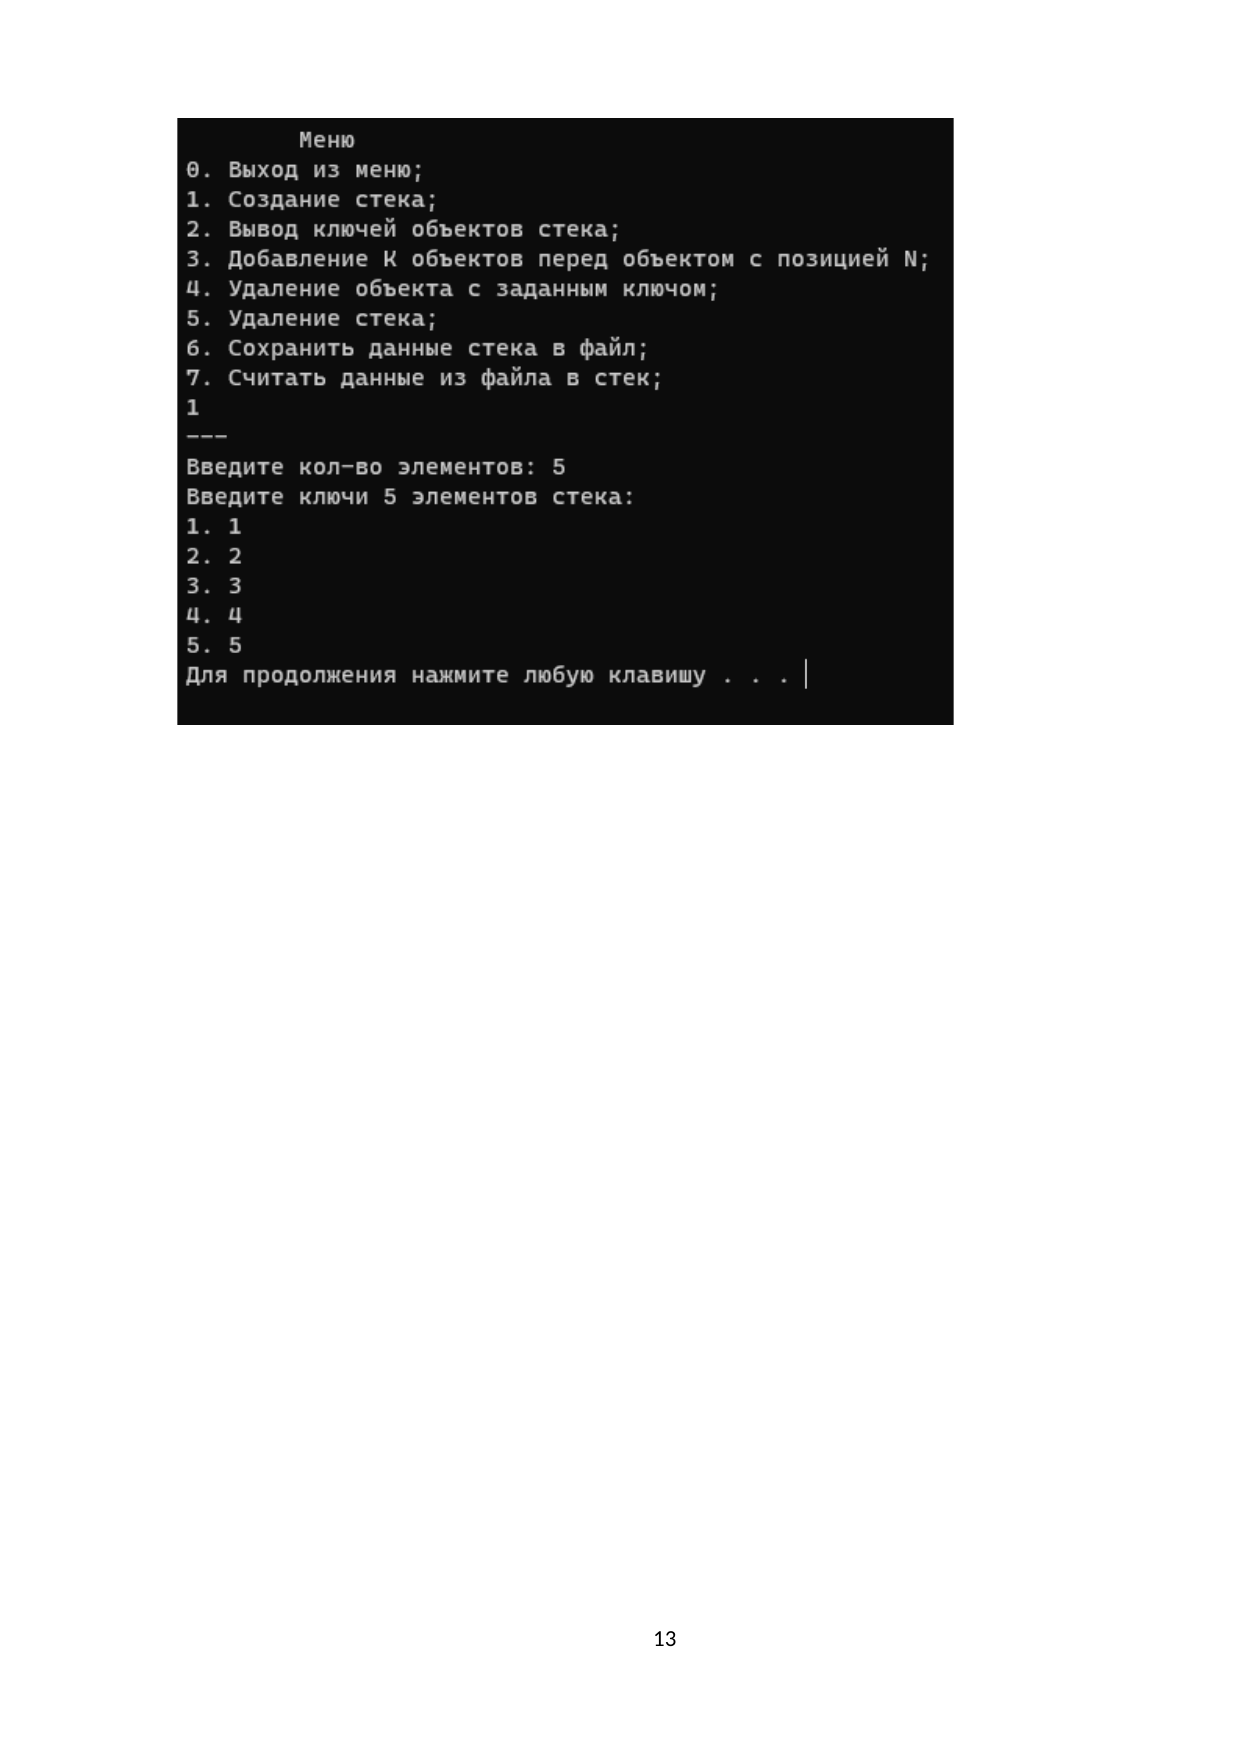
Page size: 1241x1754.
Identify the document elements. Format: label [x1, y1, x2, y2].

picture [177, 118, 954, 725]
